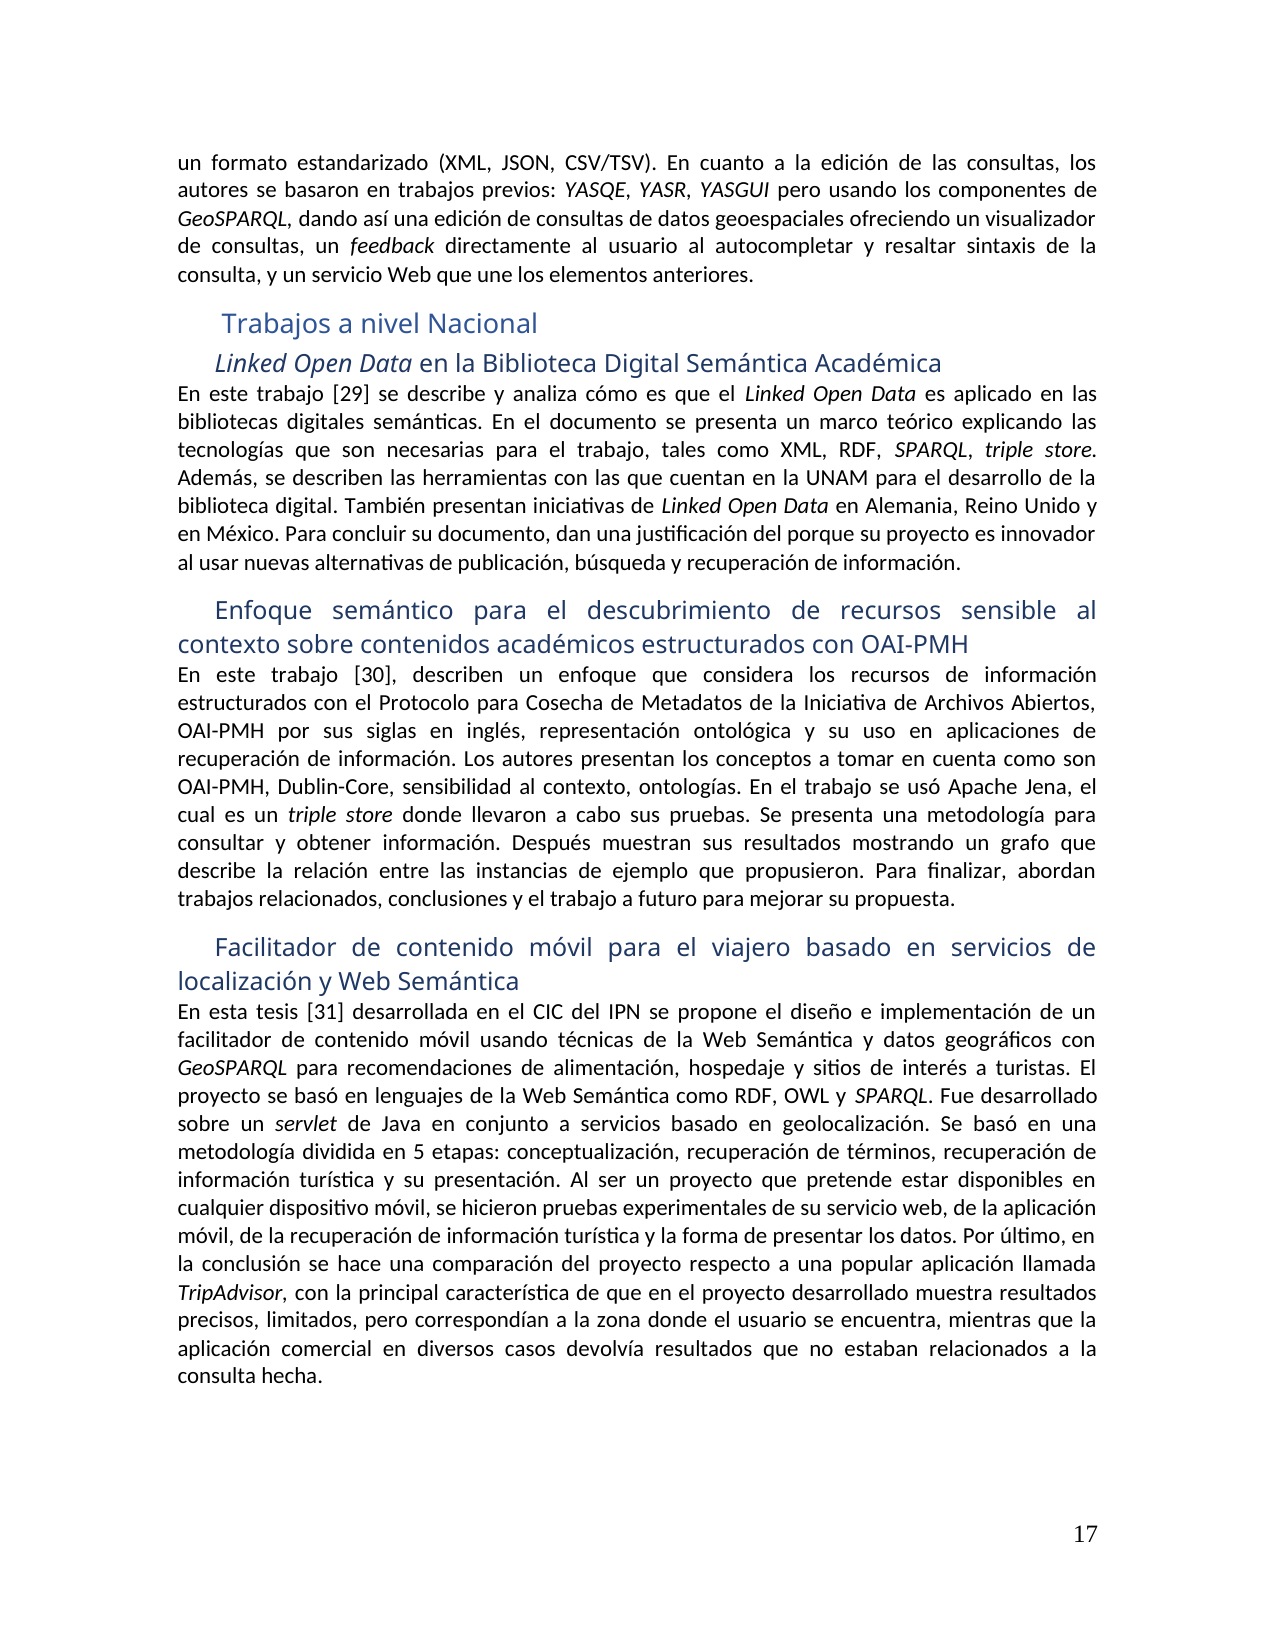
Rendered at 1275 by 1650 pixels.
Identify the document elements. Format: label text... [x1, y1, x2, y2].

subtitle Enfoque semántico para el descubrimiento de recursos sensible al contexto sobre contenidos académicos estructurados con OAI-PMH [177, 592, 1098, 660]
text En este trabajo , describen un enfoque que considera los recursos de información estructurados con el Protocolo para Cosecha de Metadatos de la Iniciativa de Archivos Abiertos, OAI-PMH por sus siglas en inglés, representación ontológica y su uso en aplicaciones de recuperación de información. Los autores presentan los conceptos a tomar en cuenta como son OAI-PMH, Dublin-Core, sensibilidad al contexto, ontologías. En el trabajo se usó Apache Jena, el cual es un triple store donde llevaron a cabo sus pruebas. Se presenta una metodología para consultar y obtener información. Después muestran sus resultados mostrando un grafo que describe la relación entre las instancias de ejemplo que propusieron. Para finalizar, abordan trabajos relacionados, conclusiones y el trabajo a futuro para mejorar su propuesta. [177, 660, 1098, 913]
subtitle Trabajos a nivel Nacional [177, 304, 1098, 341]
subtitle Linked Open Data en la Biblioteca Digital Semántica Académica [177, 345, 1098, 379]
subtitle Facilitador de contenido móvil para el viajero basado en servicios de localización y Web Semántica [177, 929, 1098, 997]
text En este trabajo se describe y analiza cómo es que el Linked Open Data es aplicado en las bibliotecas digitales semánticas. En el documento se presenta un marco teórico explicando las tecnologías que son necesarias para el trabajo, tales como XML, RDF, SPARQL, triple store. Además, se describen las herramientas con las que cuentan en la UNAM para el desarrollo de la biblioteca digital. También presentan iniciativas de Linked Open Data en Alemania, Reino Unido y en México. Para concluir su documento, dan una justificación del porque su proyecto es innovador al usar nuevas alternativas de publicación, búsqueda y recuperación de información. [177, 379, 1098, 576]
text En esta tesis desarrollada en el CIC del IPN se propone el diseño e implementación de un facilitador de contenido móvil usando técnicas de la Web Semántica y datos geográficos con GeoSPARQL para recomendaciones de alimentación, hospedaje y sitios de interés a turistas. El proyecto se basó en lenguajes de la Web Semántica como RDF, OWL y SPARQL. Fue desarrollado sobre un servlet de Java en conjunto a servicios basado en geolocalización. Se basó en una metodología dividida en 5 etapas: conceptualización, recuperación de términos, recuperación de información turística y su presentación. Al ser un proyecto que pretende estar disponibles en cualquier dispositivo móvil, se hicieron pruebas experimentales de su servicio web, de la aplicación móvil, de la recuperación de información turística y la forma de presentar los datos. Por último, en la conclusión se hace una comparación del proyecto respecto a una popular aplicación llamada TripAdvisor, con la principal característica de que en el proyecto desarrollado muestra resultados precisos, limitados, pero correspondían a la zona donde el usuario se encuentra, mientras que la aplicación comercial en diversos casos devolvía resultados que no estaban relacionados a la consulta hecha. [177, 997, 1098, 1390]
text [177, 148, 1098, 288]
